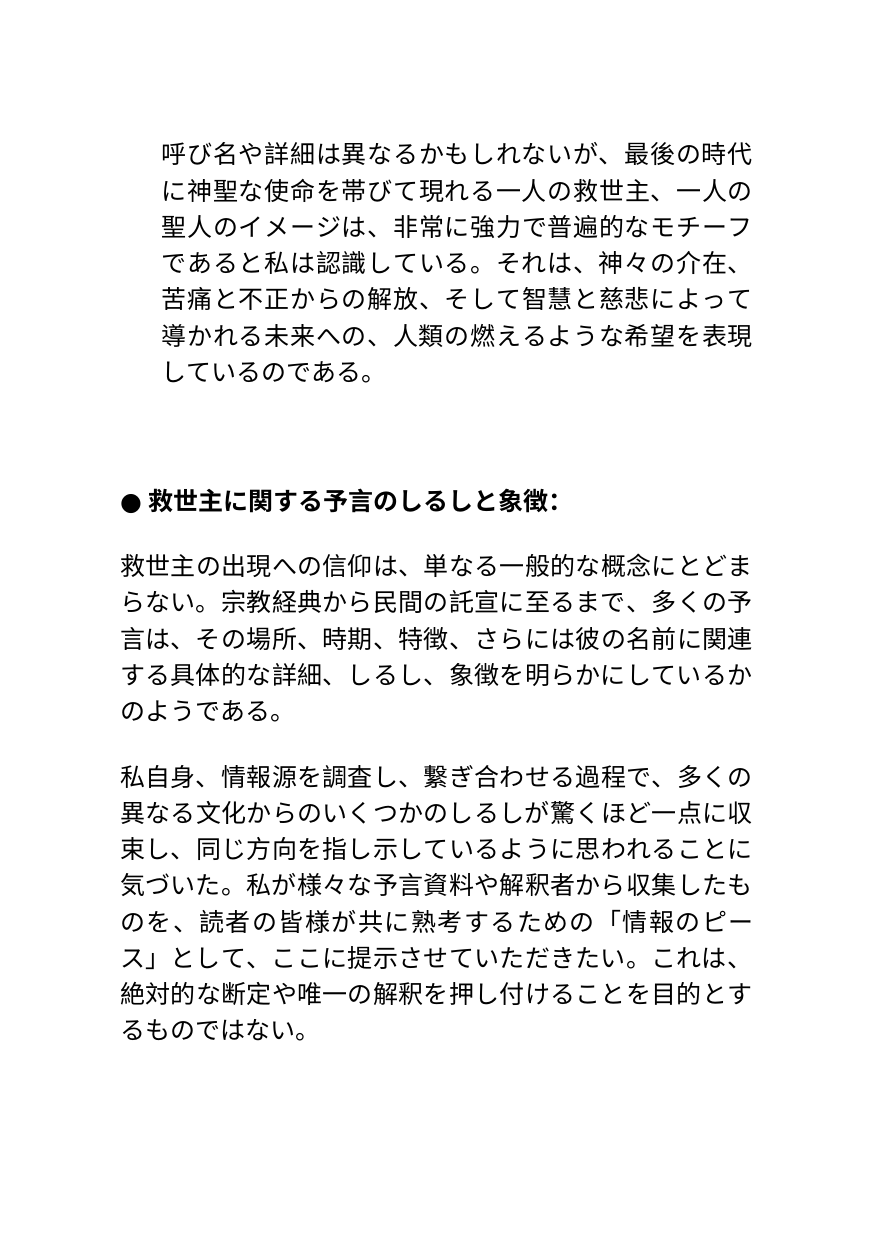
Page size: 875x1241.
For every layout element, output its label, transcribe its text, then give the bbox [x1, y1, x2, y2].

text 呼び名や詳細は異なるかもしれないが、最後の時代に神聖な使命を帯びて現れる一人の救世主、一人の聖人のイメージは、非常に強力で普遍的なモチーフであると私は認識している。それは、神々の介在、苦痛と不正からの解放、そして智慧と慈悲によって導かれる未来への、人類の燃えるような希望を表現しているのである。 [162, 198, 754, 452]
text ● 救世主に関する予言のしるしと象徴： [120, 544, 754, 581]
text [120, 820, 754, 1038]
text 救世主の出現への信仰は、単なる一般的な概念にとどまらない。宗教経典から民間の託宣に至るまで、多くの予言は、その場所、時期、特徴、さらには彼の名前に関連する具体的な詳細、しるし、象徴を明らかにしているかのようである。 [120, 610, 754, 791]
